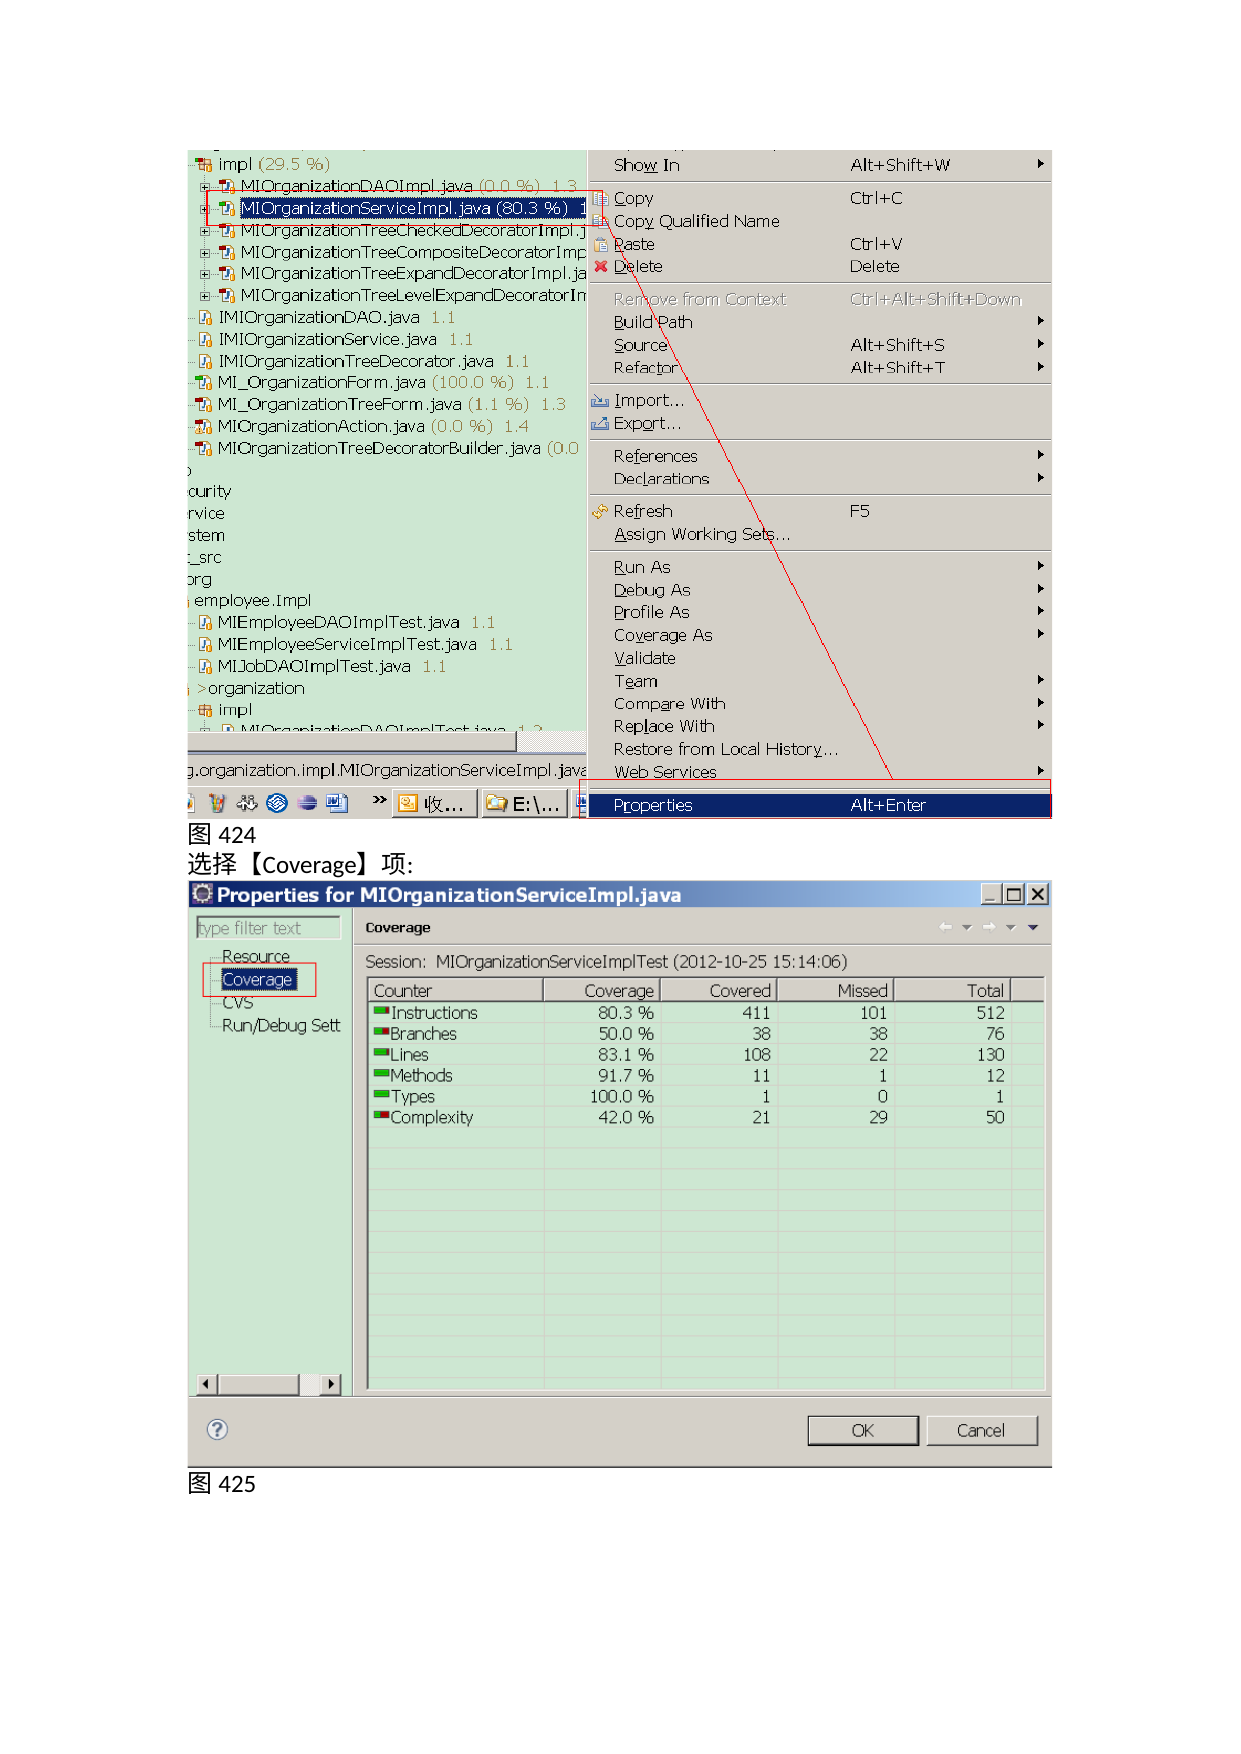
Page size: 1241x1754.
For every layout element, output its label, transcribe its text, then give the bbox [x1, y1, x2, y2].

text 选择【Coverage】项: [187, 849, 1053, 880]
picture [187, 150, 1053, 819]
picture [187, 880, 1053, 1468]
text 图 424 [187, 819, 1053, 849]
text 图 425 [187, 1468, 1053, 1498]
